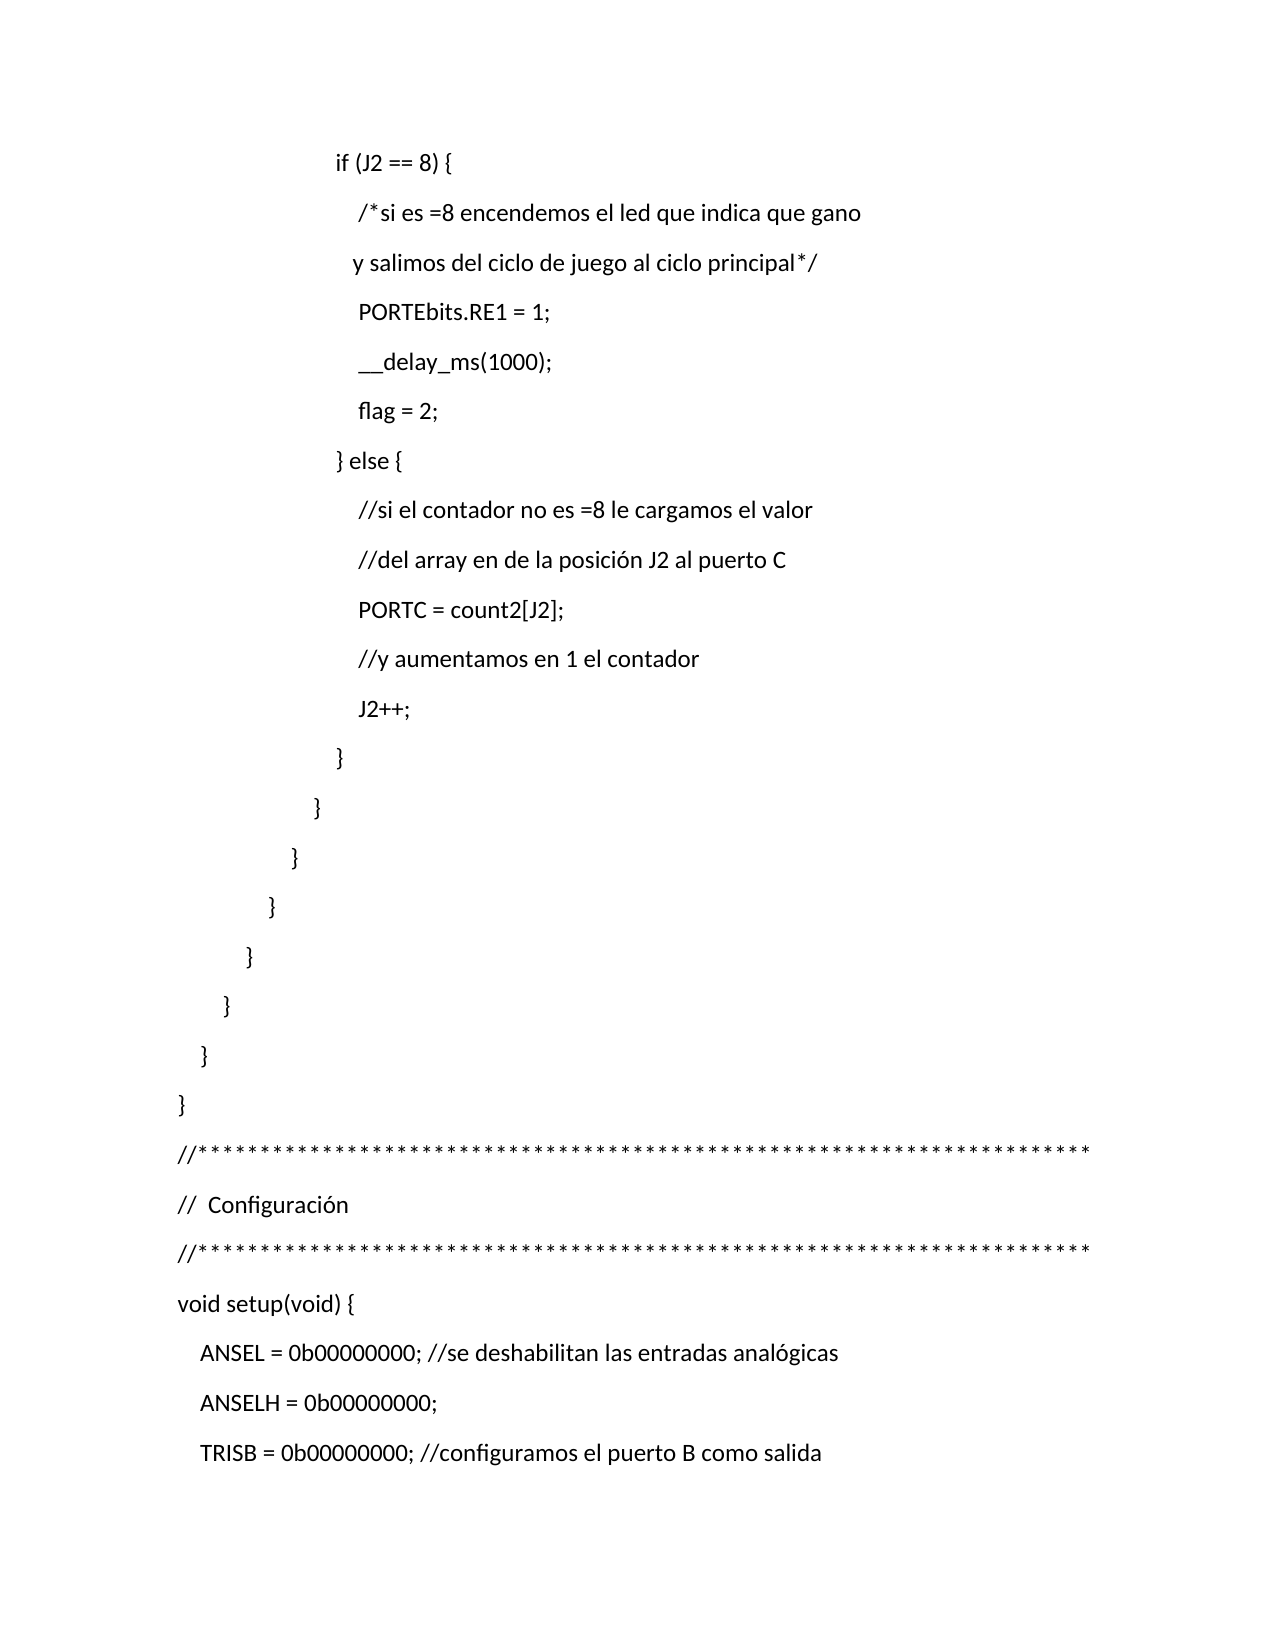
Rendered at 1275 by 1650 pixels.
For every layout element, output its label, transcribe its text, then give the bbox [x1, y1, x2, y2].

text //y aumentamos en 1 el contador [177, 643, 1098, 674]
text } [177, 743, 1098, 773]
text //************************************************************************ [177, 1238, 1098, 1269]
text TRISB = 0b00000000; //configuramos el puerto B como salida [177, 1437, 1098, 1467]
text } [177, 792, 1098, 823]
text flag = 2; [177, 396, 1098, 426]
text PORTEbits.RE1 = 1; [177, 296, 1098, 327]
text } [177, 891, 1098, 922]
text // Configuración [177, 1189, 1098, 1219]
text y salimos del ciclo de juego al ciclo principal*/ [177, 247, 1098, 277]
text PORTC = count2[J2]; [177, 594, 1098, 624]
text } [177, 1090, 1098, 1120]
text ANSELH = 0b00000000; [177, 1387, 1098, 1418]
text void setup(void) { [177, 1288, 1098, 1318]
text } [177, 1040, 1098, 1071]
text } [177, 991, 1098, 1021]
text __delay_ms(1000); [177, 346, 1098, 376]
text } else { [177, 445, 1098, 476]
text /*si es =8 encendemos el led que indica que gano [177, 197, 1098, 228]
text if (J2 == 8) { [177, 148, 1098, 178]
text J2++; [177, 693, 1098, 723]
text //del array en de la posición J2 al puerto C [177, 544, 1098, 575]
text } [177, 842, 1098, 872]
text ANSEL = 0b00000000; //se deshabilitan las entradas analógicas [177, 1338, 1098, 1368]
text //si el contador no es =8 le cargamos el valor [177, 495, 1098, 525]
text } [177, 941, 1098, 971]
text //************************************************************************ [177, 1139, 1098, 1170]
